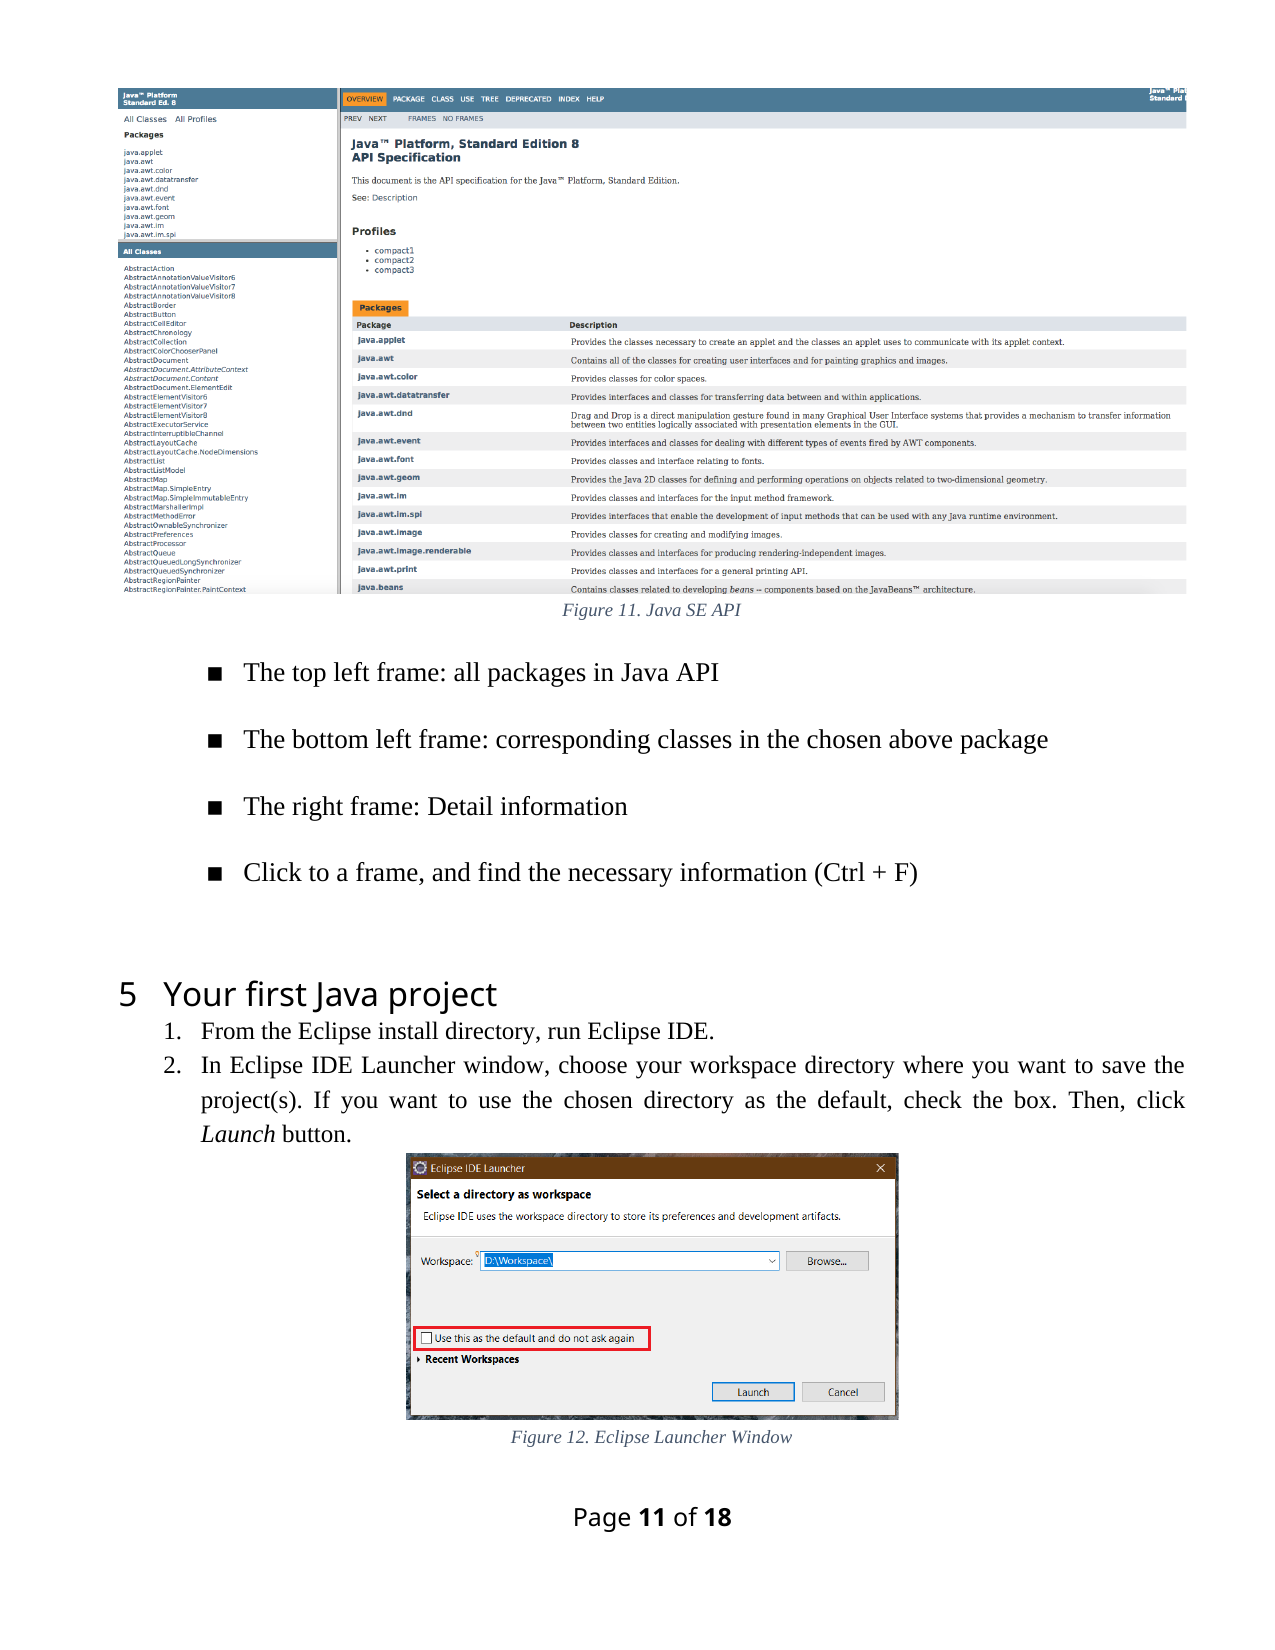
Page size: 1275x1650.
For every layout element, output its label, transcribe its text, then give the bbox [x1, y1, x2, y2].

list From the Eclipse install directory, run Eclipse IDE. [163, 1016, 1186, 1044]
picture [406, 1153, 899, 1420]
list Click to a frame, and find the necessary information (Ctrl + F) [206, 841, 1186, 897]
picture [118, 88, 1187, 594]
list In Eclipse IDE Launcher window, choose your workspace directory where you want to save the project(s). If you want to use the chosen directory as the default, check the box. Then, click Launch button. [163, 1050, 1186, 1148]
subtitle Your first Java project [118, 970, 1186, 1016]
list The top left frame: all packages in Java API [206, 642, 1186, 697]
list The right frame: Detail information [206, 775, 1186, 830]
list The bottom left frame: corresponding classes in the chosen above package [206, 708, 1186, 764]
